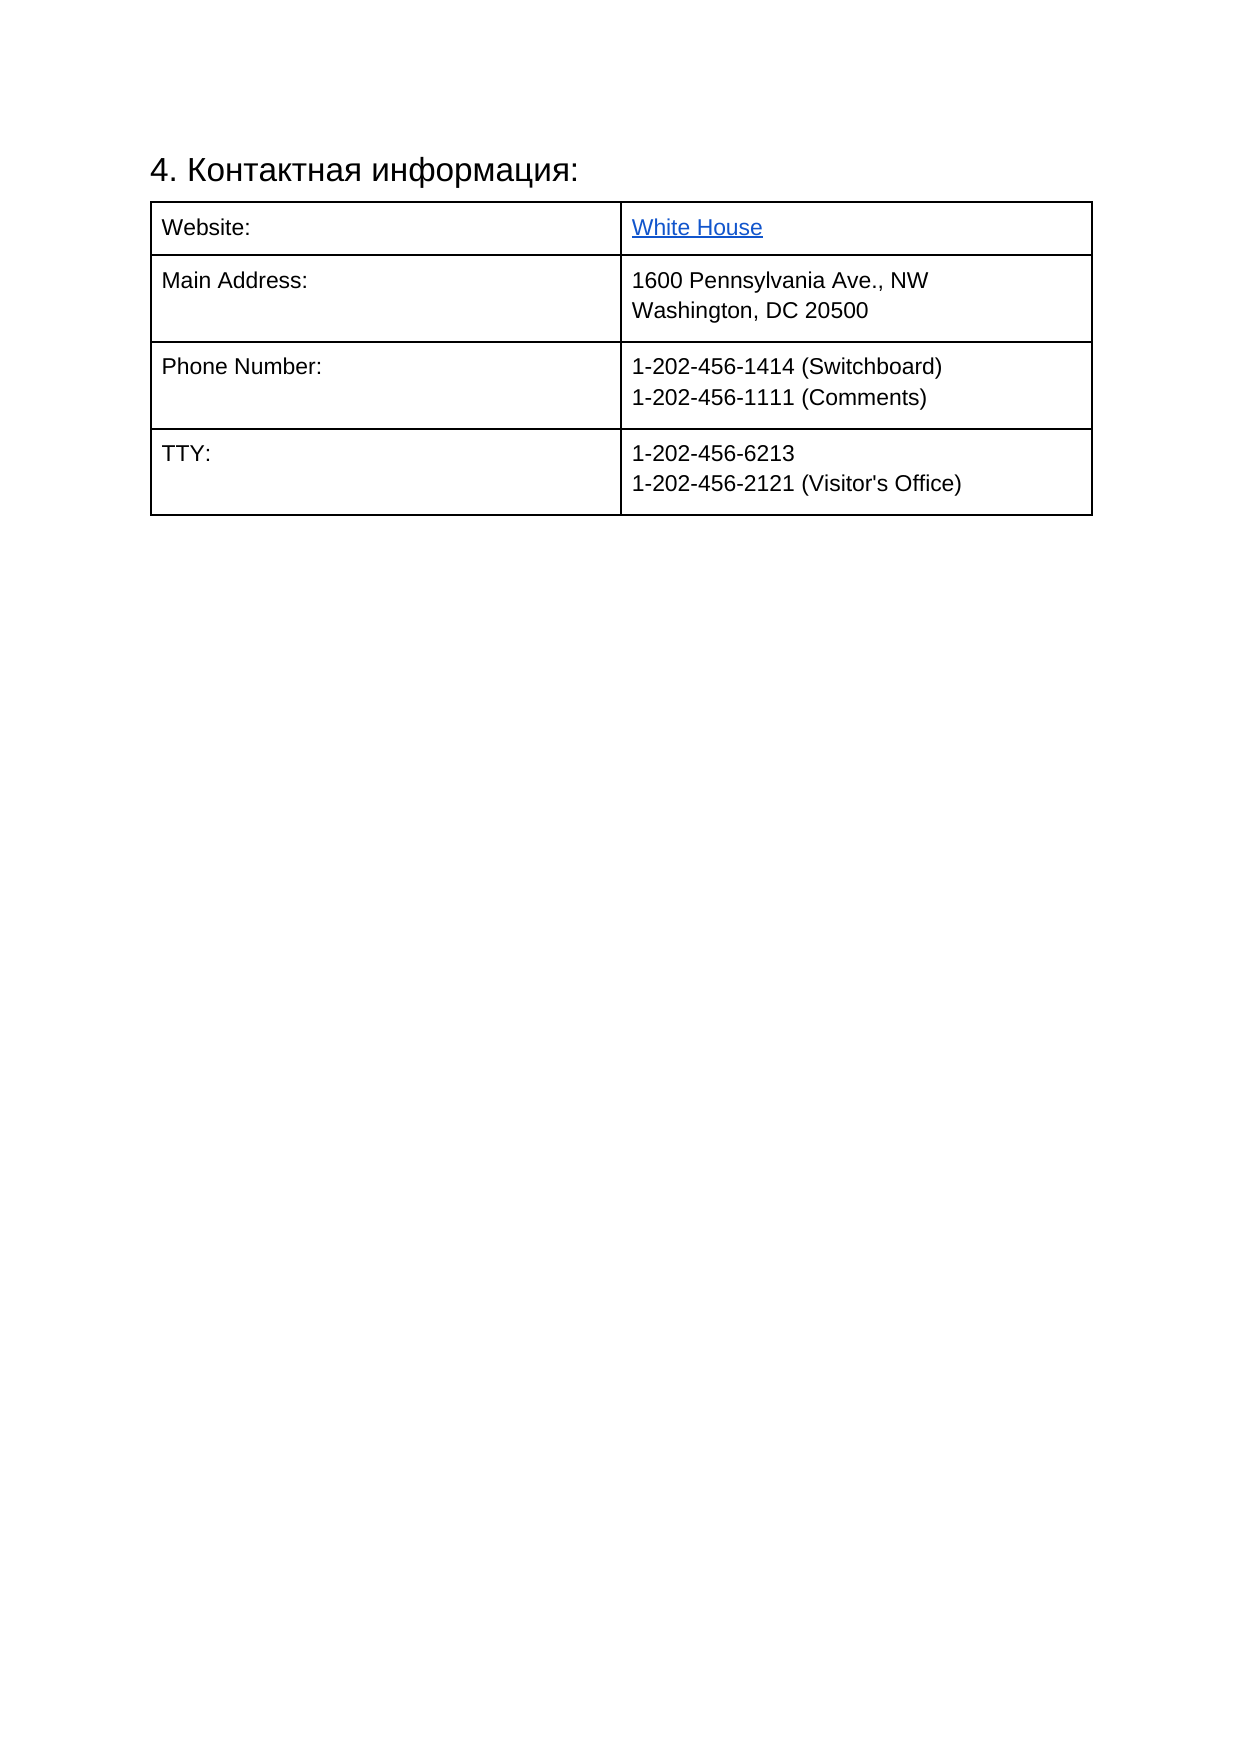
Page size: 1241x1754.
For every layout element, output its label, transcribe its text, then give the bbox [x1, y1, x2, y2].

table_cell 1600 Pennsylvania Ave., NW Washington, DC 20500 [622, 256, 1091, 341]
table_cell 1-202-456-1414 (Switchboard) 1-202-456-1111 (Comments) [622, 343, 1091, 427]
table_cell TTY: [152, 430, 620, 514]
table_header White House [622, 203, 1091, 254]
subtitle 4. Контактная информация: [150, 150, 1090, 188]
table_header Website: [152, 203, 620, 254]
table_cell Main Address: [152, 256, 620, 341]
table_cell Phone Number: [152, 343, 620, 427]
table_cell 1-202-456-6213 1-202-456-2121 (Visitor's Office) [622, 430, 1091, 514]
